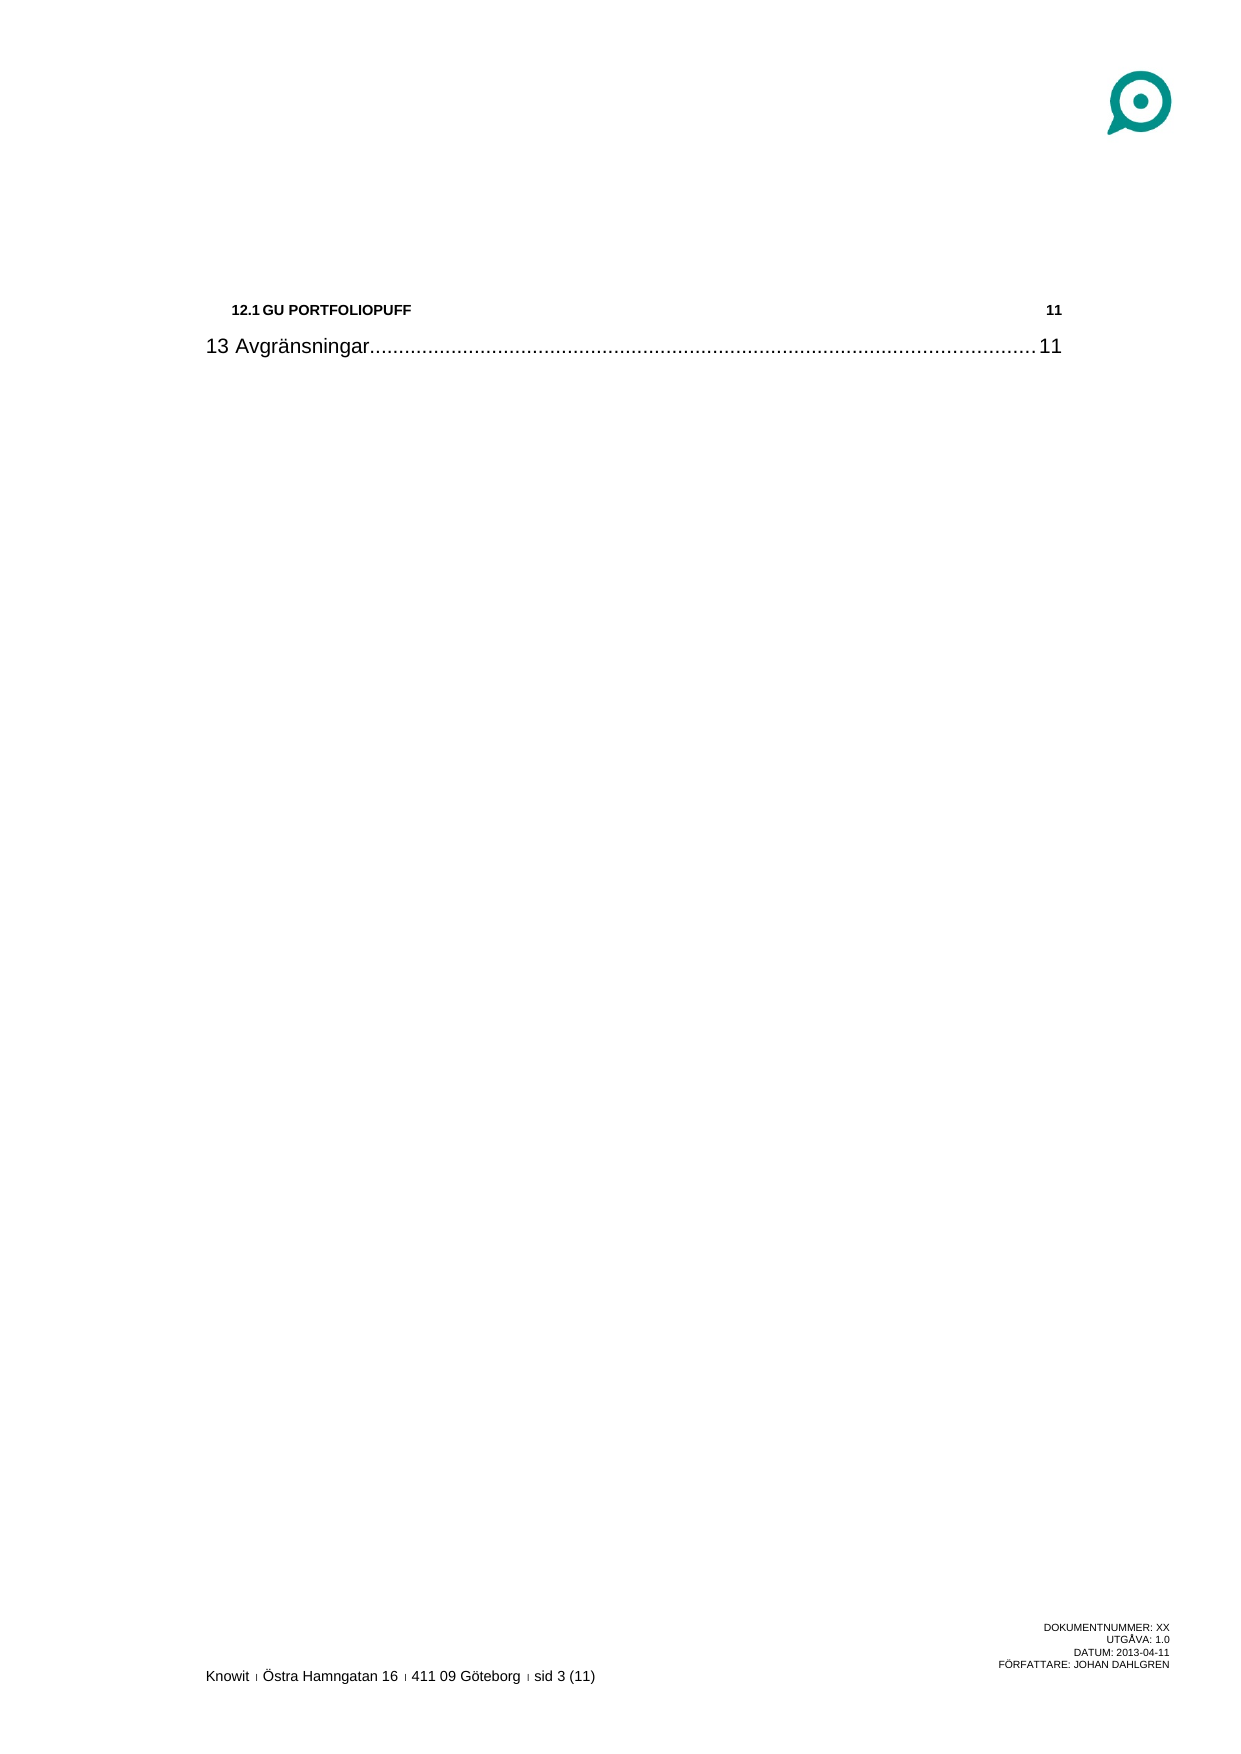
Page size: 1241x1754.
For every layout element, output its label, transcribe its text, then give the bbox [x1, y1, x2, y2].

text 12.1 GU PortfolioPuff 11 [231, 295, 1063, 320]
text 13 Avgränsningar 11 [206, 320, 1063, 362]
picture [1085, 56, 1182, 143]
